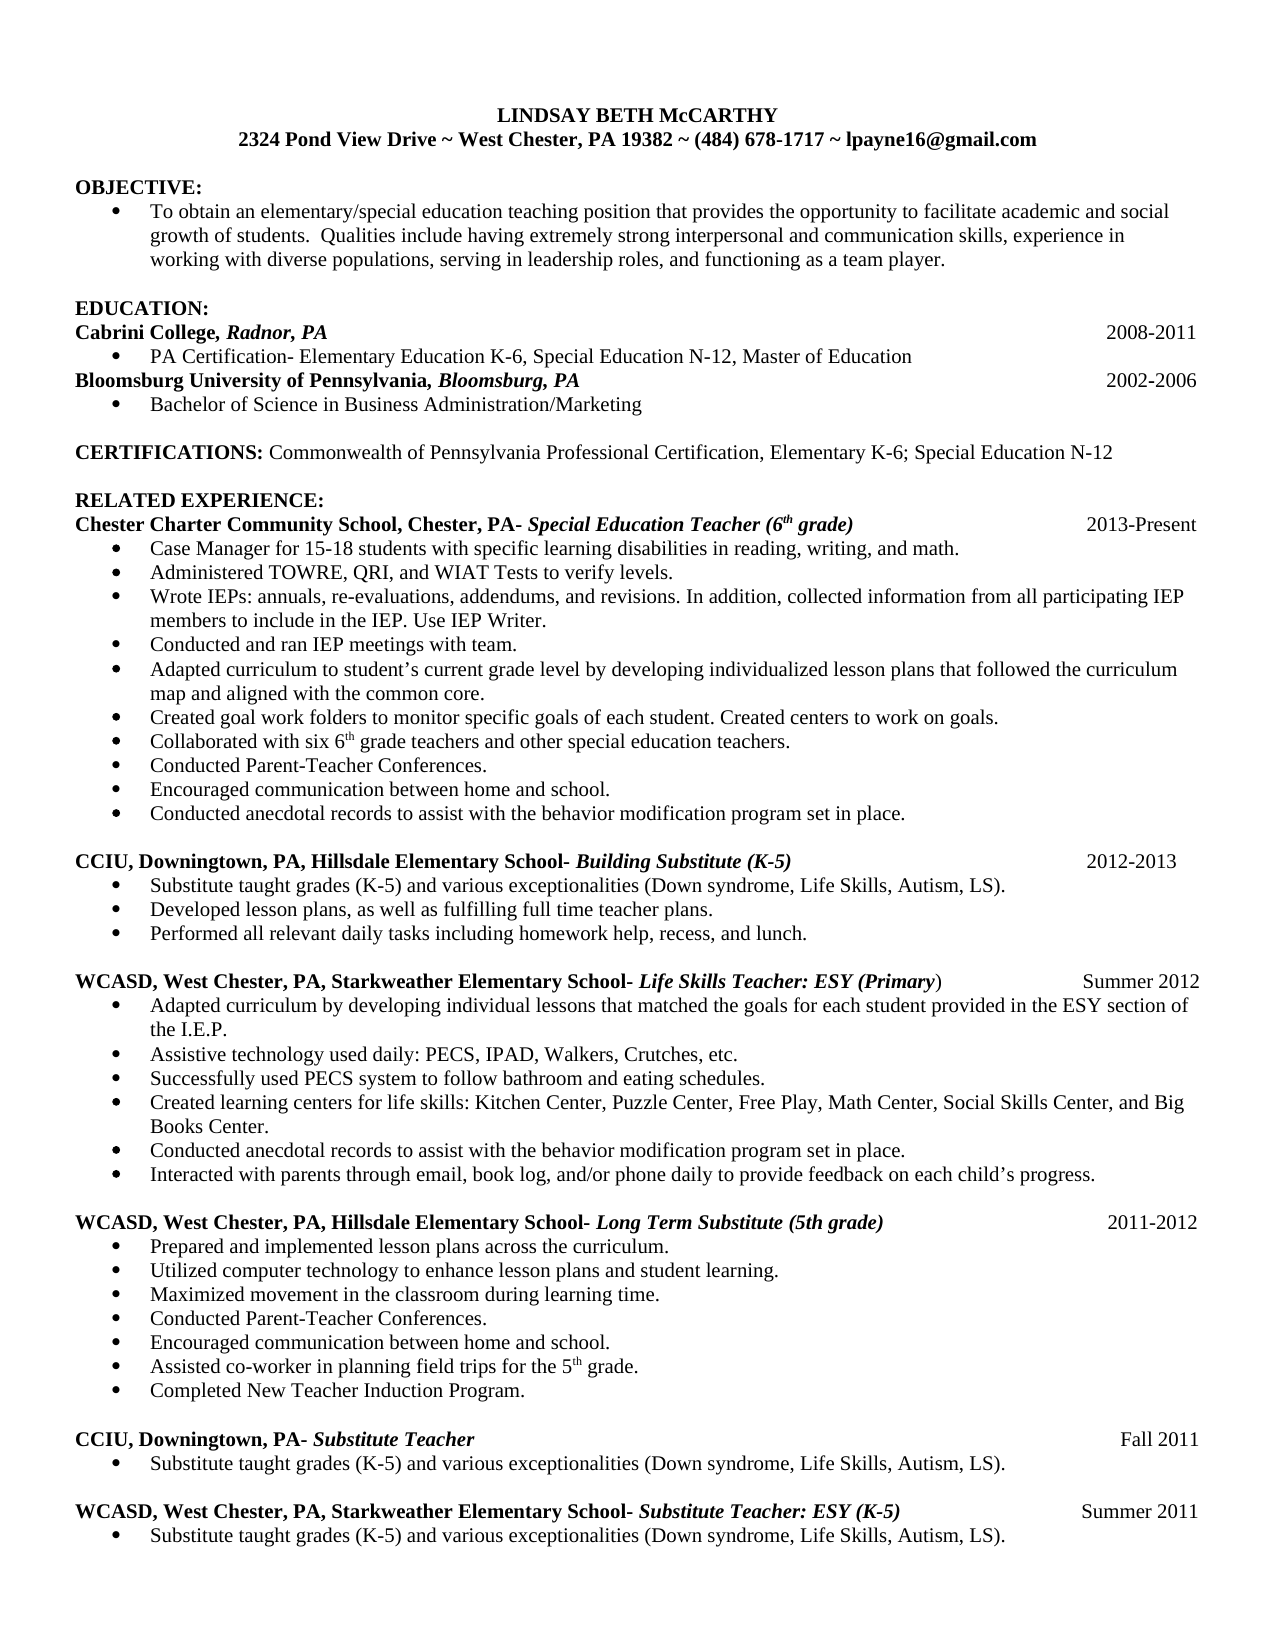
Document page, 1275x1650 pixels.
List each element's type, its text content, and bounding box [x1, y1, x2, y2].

list Administered TOWRE, QRI, and WIAT Tests to verify levels. [112, 560, 1200, 584]
list Assistive technology used daily: PECS, IPAD, Walkers, Crutches, etc. [112, 1041, 1200, 1066]
list Developed lesson plans, as well as fulfilling full time teacher plans. [112, 897, 1200, 921]
list Created goal work folders to monitor specific goals of each student. Created centers to work on goals. [112, 704, 1200, 729]
text Chester Charter Community School, Chester, PA- Special Education Teacher (6th grade) 2013-Present [75, 512, 1200, 536]
list Completed New Teacher Induction Program. [112, 1378, 1200, 1402]
text OBJECTIVE: [75, 175, 1200, 199]
list Created learning centers for life skills: Kitchen Center, Puzzle Center, Free Play, Math Center, Social Skills Center, and Big Books Center. [112, 1089, 1200, 1138]
list Interacted with parents through email, book log, and/or phone daily to provide feedback on each child’s progress. [112, 1162, 1200, 1186]
list Encouraged communication between home and school. [112, 777, 1200, 801]
list Utilized computer technology to enhance lesson plans and student learning. [112, 1258, 1200, 1282]
text WCASD, West Chester, PA, Hillsdale Elementary School- Long Term Substitute (5th grade) 2011-2012 [75, 1210, 1200, 1234]
list Substitute taught grades (K-5) and various exceptionalities (Down syndrome, Life Skills, Autism, LS). [112, 873, 1200, 897]
text WCASD, West Chester, PA, Starkweather Elementary School- Substitute Teacher: ESY (K-5) Summer 2011 [75, 1499, 1200, 1523]
list Successfully used PECS system to follow bathroom and eating schedules. [112, 1066, 1200, 1089]
list Prepared and implemented lesson plans across the curriculum. [112, 1234, 1200, 1258]
list Conducted and ran IEP meetings with team. [112, 632, 1200, 656]
list Conducted Parent-Teacher Conferences. [112, 753, 1200, 777]
list Performed all relevant daily tasks including homework help, recess, and lunch. [112, 921, 1200, 945]
list Assisted co-worker in planning field trips for the 5th grade. [112, 1354, 1200, 1378]
list Conducted anecdotal records to assist with the behavior modification program set in place. [112, 1138, 1200, 1162]
list Conducted Parent-Teacher Conferences. [112, 1306, 1200, 1330]
list Conducted anecdotal records to assist with the behavior modification program set in place. [112, 801, 1200, 825]
text Cabrini College, Radnor, PA 2008-2011 [75, 319, 1200, 344]
list Encouraged communication between home and school. [112, 1330, 1200, 1354]
list Collaborated with six 6th grade teachers and other special education teachers. [112, 729, 1200, 753]
list Maximized movement in the classroom during learning time. [112, 1282, 1200, 1306]
text LINDSAY BETH McCARTHY [75, 103, 1200, 127]
list Case Manager for 15-18 students with specific learning disabilities in reading, writing, and math. [112, 536, 1200, 560]
text EDUCATION: [75, 296, 1200, 319]
text 2324 Pond View Drive ~ West Chester, PA 19382 ~ (484) 678-1717 ~ lpayne16@gmail.com [75, 127, 1200, 151]
list To obtain an elementary/special education teaching position that provides the opportunity to facilitate academic and social growth of students. Qualities include having extremely strong interpersonal and communication skills, experience in working with diverse populations, serving in leadership roles, and functioning as a team player. [112, 199, 1200, 271]
list Adapted curriculum by developing individual lessons that matched the goals for each student provided in the ESY section of the I.E.P. [112, 993, 1200, 1041]
text CCIU, Downingtown, PA, Hillsdale Elementary School- Building Substitute (K-5) 2012-2013 [75, 849, 1200, 873]
list PA Certification- Elementary Education K-6, Special Education N-12, Master of Education [112, 344, 1200, 368]
text CERTIFICATIONS: Commonwealth of Pennsylvania Professional Certification, Elementary K-6; Special Education N-12 [75, 440, 1200, 464]
list Bachelor of Science in Business Administration/Marketing [112, 392, 1200, 416]
text Bloomsburg University of Pennsylvania, Bloomsburg, PA 2002-2006 [75, 368, 1200, 392]
text RELATED EXPERIENCE: [75, 488, 1200, 512]
list Substitute taught grades (K-5) and various exceptionalities (Down syndrome, Life Skills, Autism, LS). [112, 1451, 1200, 1474]
text CCIU, Downingtown, PA- Substitute Teacher Fall 2011 [75, 1426, 1200, 1451]
list Substitute taught grades (K-5) and various exceptionalities (Down syndrome, Life Skills, Autism, LS). [112, 1523, 1200, 1547]
text WCASD, West Chester, PA, Starkweather Elementary School- Life Skills Teacher: ESY (Primary) Summer 2012 [75, 969, 1200, 993]
list Adapted curriculum to student’s current grade level by developing individualized lesson plans that followed the curriculum map and aligned with the common core. [112, 656, 1200, 704]
list Wrote IEPs: annuals, re-evaluations, addendums, and revisions. In addition, collected information from all participating IEP members to include in the IEP. Use IEP Writer. [112, 584, 1200, 632]
